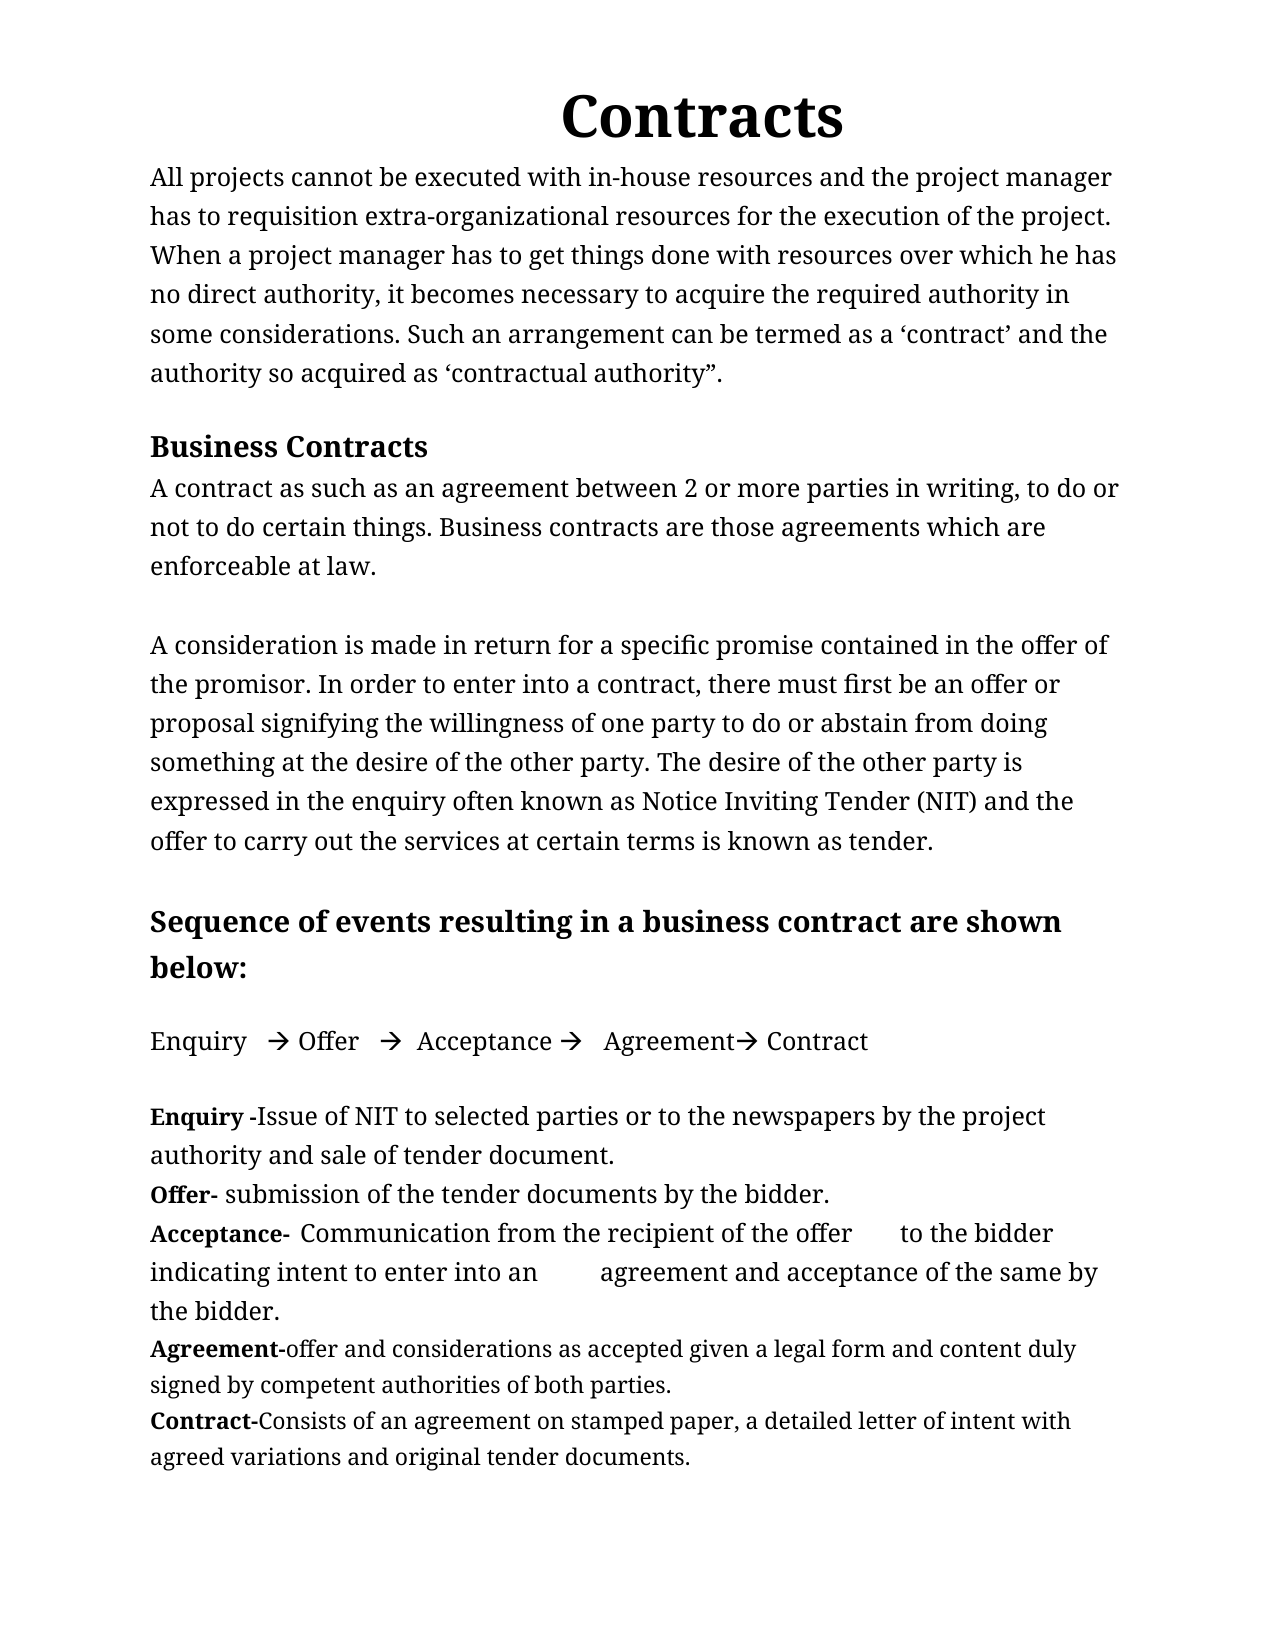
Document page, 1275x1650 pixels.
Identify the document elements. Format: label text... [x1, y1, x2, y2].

text Enquiry Offer Acceptance Agreement Contract [150, 1023, 1125, 1057]
text Offer- submission of the tender documents by the bidder. [150, 1177, 1125, 1211]
text Sequence of events resulting in a business contract are shown below: [150, 901, 1125, 1019]
text Contracts All projects cannot be executed with in-house resources and the project manager has to requisition extra-organizational resources for the execution of the project. When a project manager has to get things done with resources over which he has no direct authority, it becomes necessary to acquire the required authority in some considerations. Such an arrangement can be termed as a ‘contract’ and the authority so acquired as ‘contractual authority”. [150, 75, 1125, 422]
text Agreement-offer and considerations as accepted given a legal form and content duly signed by competent authorities of both parties. Contract-Consists of an agreement on stamped paper, a detailed letter of intent with agreed variations and original tender documents. [150, 1333, 1125, 1472]
text Business Contracts A contract as such as an agreement between 2 or more parties in writing, to do or not to do certain things. Business contracts are those agreements which are enforceable at law. A consideration is made in return for a specific promise contained in the offer of the promisor. In order to enter into a contract, there must first be an offer or proposal signifying the willingness of one party to do or abstain from doing something at the desire of the other party. The desire of the other party is expressed in the enquiry often known as Notice Inviting Tender (NIT) and the offer to carry out the services at certain terms is known as tender. [150, 426, 1125, 857]
text Acceptance- Communication from the recipient of the offer to the bidder indicating intent to enter into an agreement and acceptance of the same by the bidder. [150, 1216, 1125, 1328]
text Enquiry -Issue of NIT to selected parties or to the newspapers by the project authority and sale of tender document. [150, 1098, 1125, 1171]
